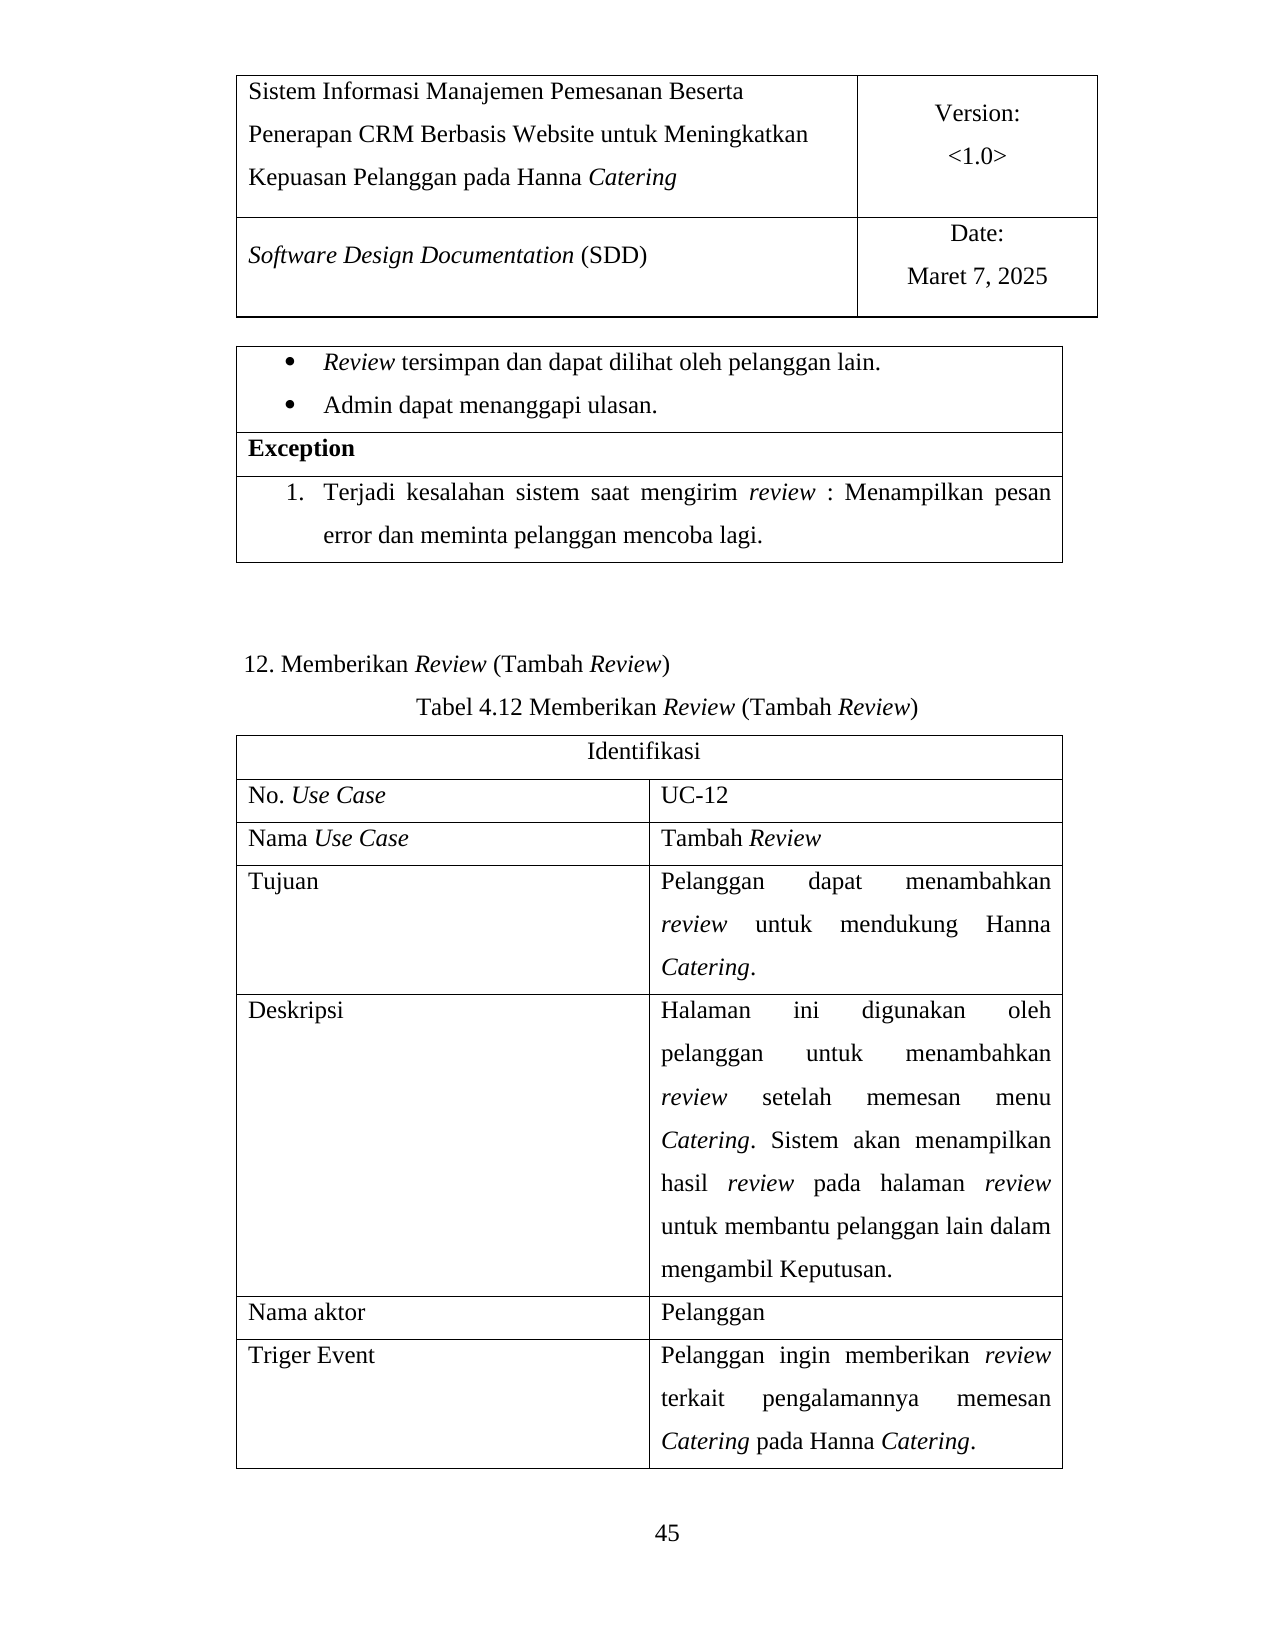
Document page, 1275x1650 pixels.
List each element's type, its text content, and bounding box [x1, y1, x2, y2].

table_cell Triger Event [237, 1340, 649, 1468]
table_cell Deskripsi [237, 995, 649, 1296]
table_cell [237, 347, 1062, 432]
table_cell Exception [237, 433, 649, 476]
table_cell Halaman ini digunakan oleh pelanggan untuk menambahkan review setelah memesan menu Catering. Sistem akan menampilkan hasil review pada halaman review untuk membantu pelanggan lain dalam mengambil Keputusan. [650, 995, 1062, 1296]
table_header Identifikasi [576, 736, 1062, 779]
table_cell Tambah Review [650, 823, 1062, 865]
table_header [237, 736, 576, 779]
table_cell Pelanggan dapat menambahkan review untuk mendukung Hanna Catering. [650, 866, 1062, 994]
table_cell Nama Use Case [237, 823, 649, 865]
list Memberikan Review (Tambah Review) [243, 649, 1098, 678]
table_cell Nama aktor [237, 1297, 649, 1339]
table_cell No. Use Case [237, 780, 649, 822]
table_cell Tujuan [237, 866, 649, 994]
text Tabel 4.12 Memberikan Review (Tambah Review) [236, 692, 1098, 721]
table_cell Pelanggan [650, 1297, 1062, 1339]
table_cell Terjadi kesalahan sistem saat mengirim review : Menampilkan pesan error dan meminta pelanggan mencoba lagi. [237, 477, 1062, 562]
table_cell [650, 433, 1062, 476]
table_cell UC-12 [650, 780, 1062, 822]
table_cell Pelanggan ingin memberikan review terkait pengalamannya memesan Catering pada Hanna Catering. [650, 1340, 1062, 1468]
